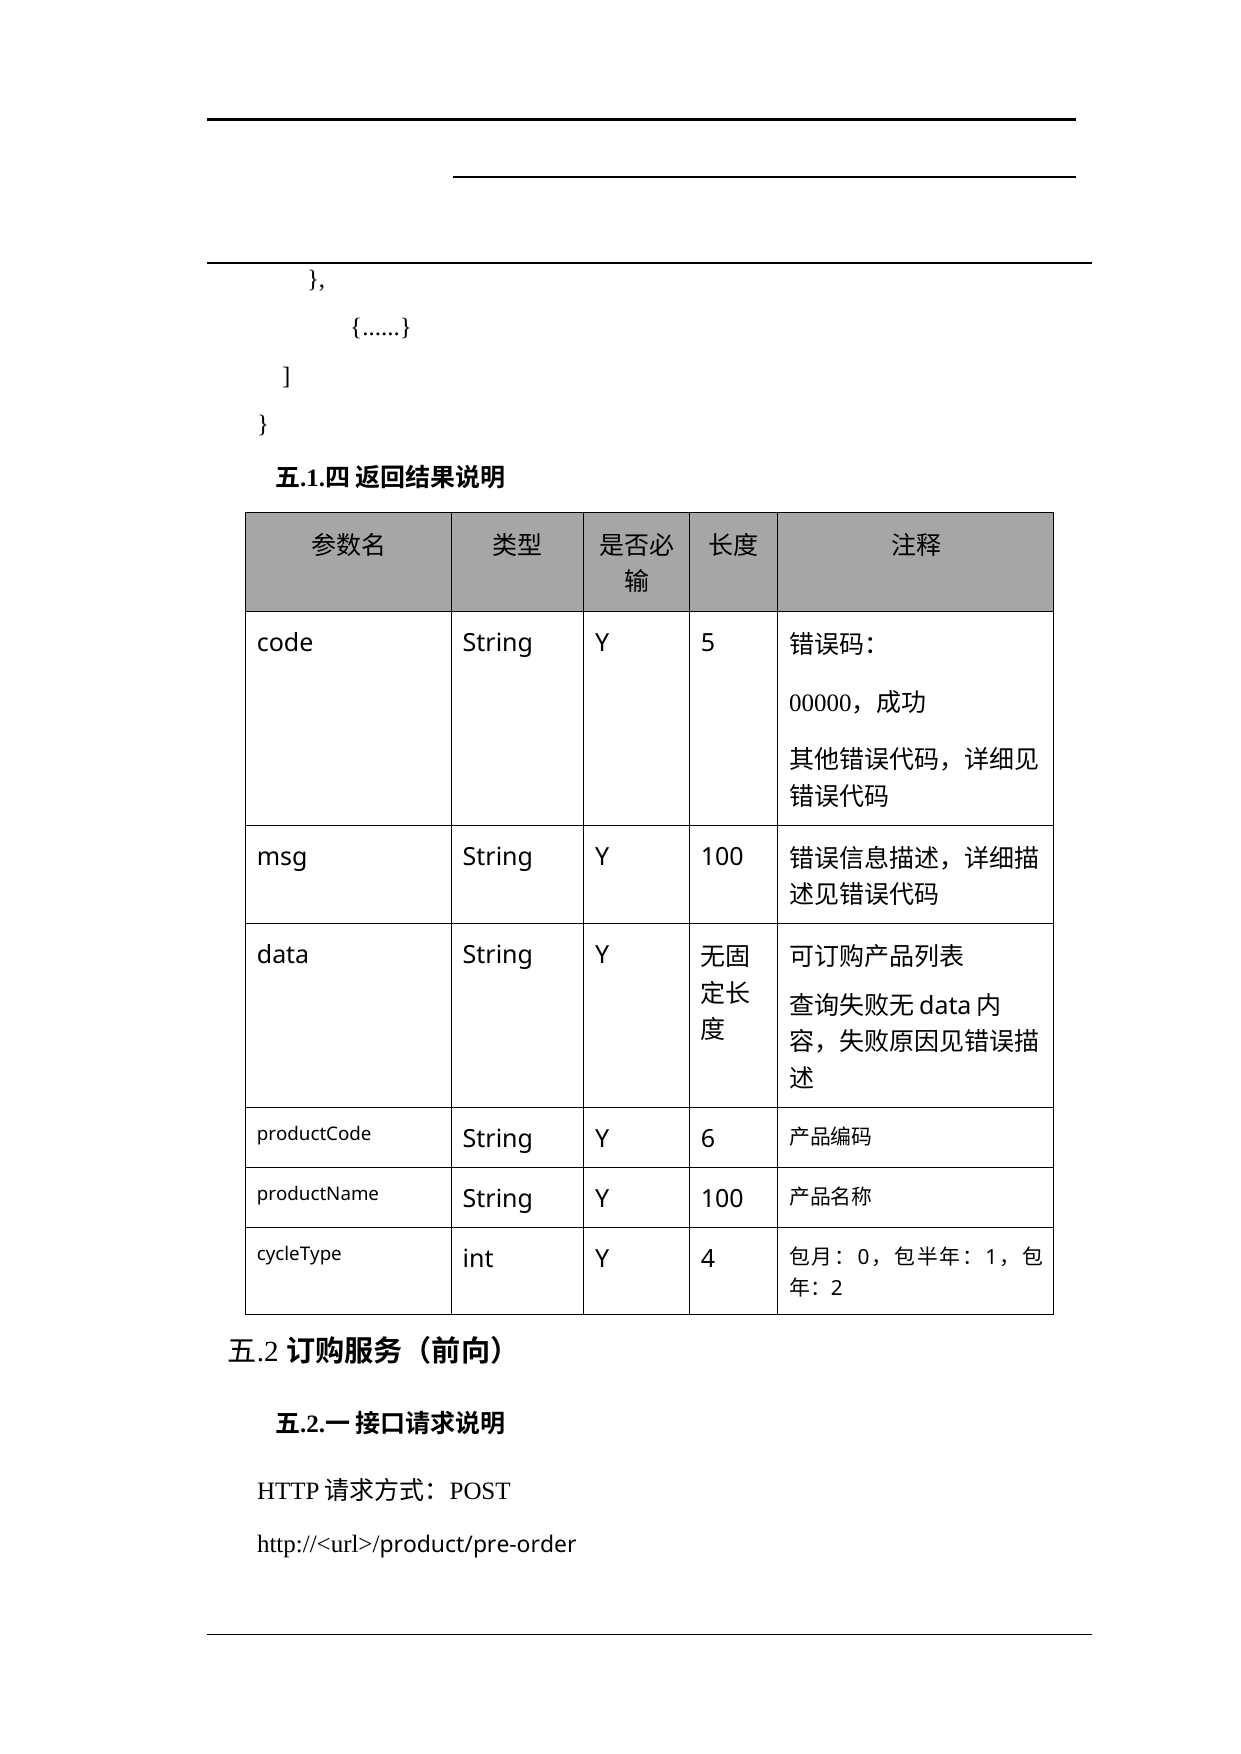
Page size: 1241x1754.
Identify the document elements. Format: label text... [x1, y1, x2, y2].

table_cell Y [584, 1228, 689, 1314]
table_header 是否必输 [584, 513, 689, 611]
table_cell cycleType [246, 1228, 451, 1314]
table_cell 产品名称 [778, 1168, 1053, 1227]
table_cell msg [246, 826, 451, 923]
table_cell productName [246, 1168, 451, 1227]
table_cell 4 [690, 1228, 777, 1314]
table_cell int [452, 1228, 583, 1314]
table_cell String [452, 924, 583, 1107]
table_cell Y [584, 826, 689, 923]
table_cell 错误码： 00000，成功 其他错误代码，详细见错误代码 [778, 612, 1053, 825]
table_cell 6 [690, 1108, 777, 1167]
text }, [207, 264, 1092, 293]
subtitle 订购服务（前向） [227, 1327, 1092, 1369]
table_cell Y [584, 1168, 689, 1227]
table_header 类型 [452, 513, 583, 611]
text HTTP请求方式：POST [207, 1470, 1092, 1506]
table_cell 产品编码 [778, 1108, 1053, 1167]
table_cell 100 [690, 826, 777, 923]
table_cell 可订购产品列表 查询失败无data内容，失败原因见错误描述 [778, 924, 1053, 1107]
table_cell Y [584, 612, 689, 825]
table_cell 无固定长度 [690, 924, 777, 1107]
text http://<url>/product/pre-order [207, 1528, 1092, 1559]
table_header 注释 [778, 513, 1053, 611]
table_cell productCode [246, 1108, 451, 1167]
table_cell data [246, 924, 451, 1107]
table_cell 错误信息描述，详细描述见错误代码 [778, 826, 1053, 923]
table_cell Y [584, 924, 689, 1107]
table_header 长度 [690, 513, 777, 611]
table_cell String [452, 612, 583, 825]
text {......} [207, 312, 1092, 341]
text ] [207, 361, 1092, 389]
subtitle 接口请求说明 [275, 1403, 1092, 1439]
text } [207, 409, 1092, 438]
table_cell String [452, 1168, 583, 1227]
table_cell String [452, 1108, 583, 1167]
table_cell 包月：0，包半年：1，包年：2 [778, 1228, 1053, 1314]
table_cell Y [584, 1108, 689, 1167]
table_cell String [452, 826, 583, 923]
subtitle 返回结果说明 [275, 458, 1092, 494]
table_header 参数名 [246, 513, 451, 611]
table_cell 5 [690, 612, 777, 825]
table_cell 100 [690, 1168, 777, 1227]
table_cell code [246, 612, 451, 825]
